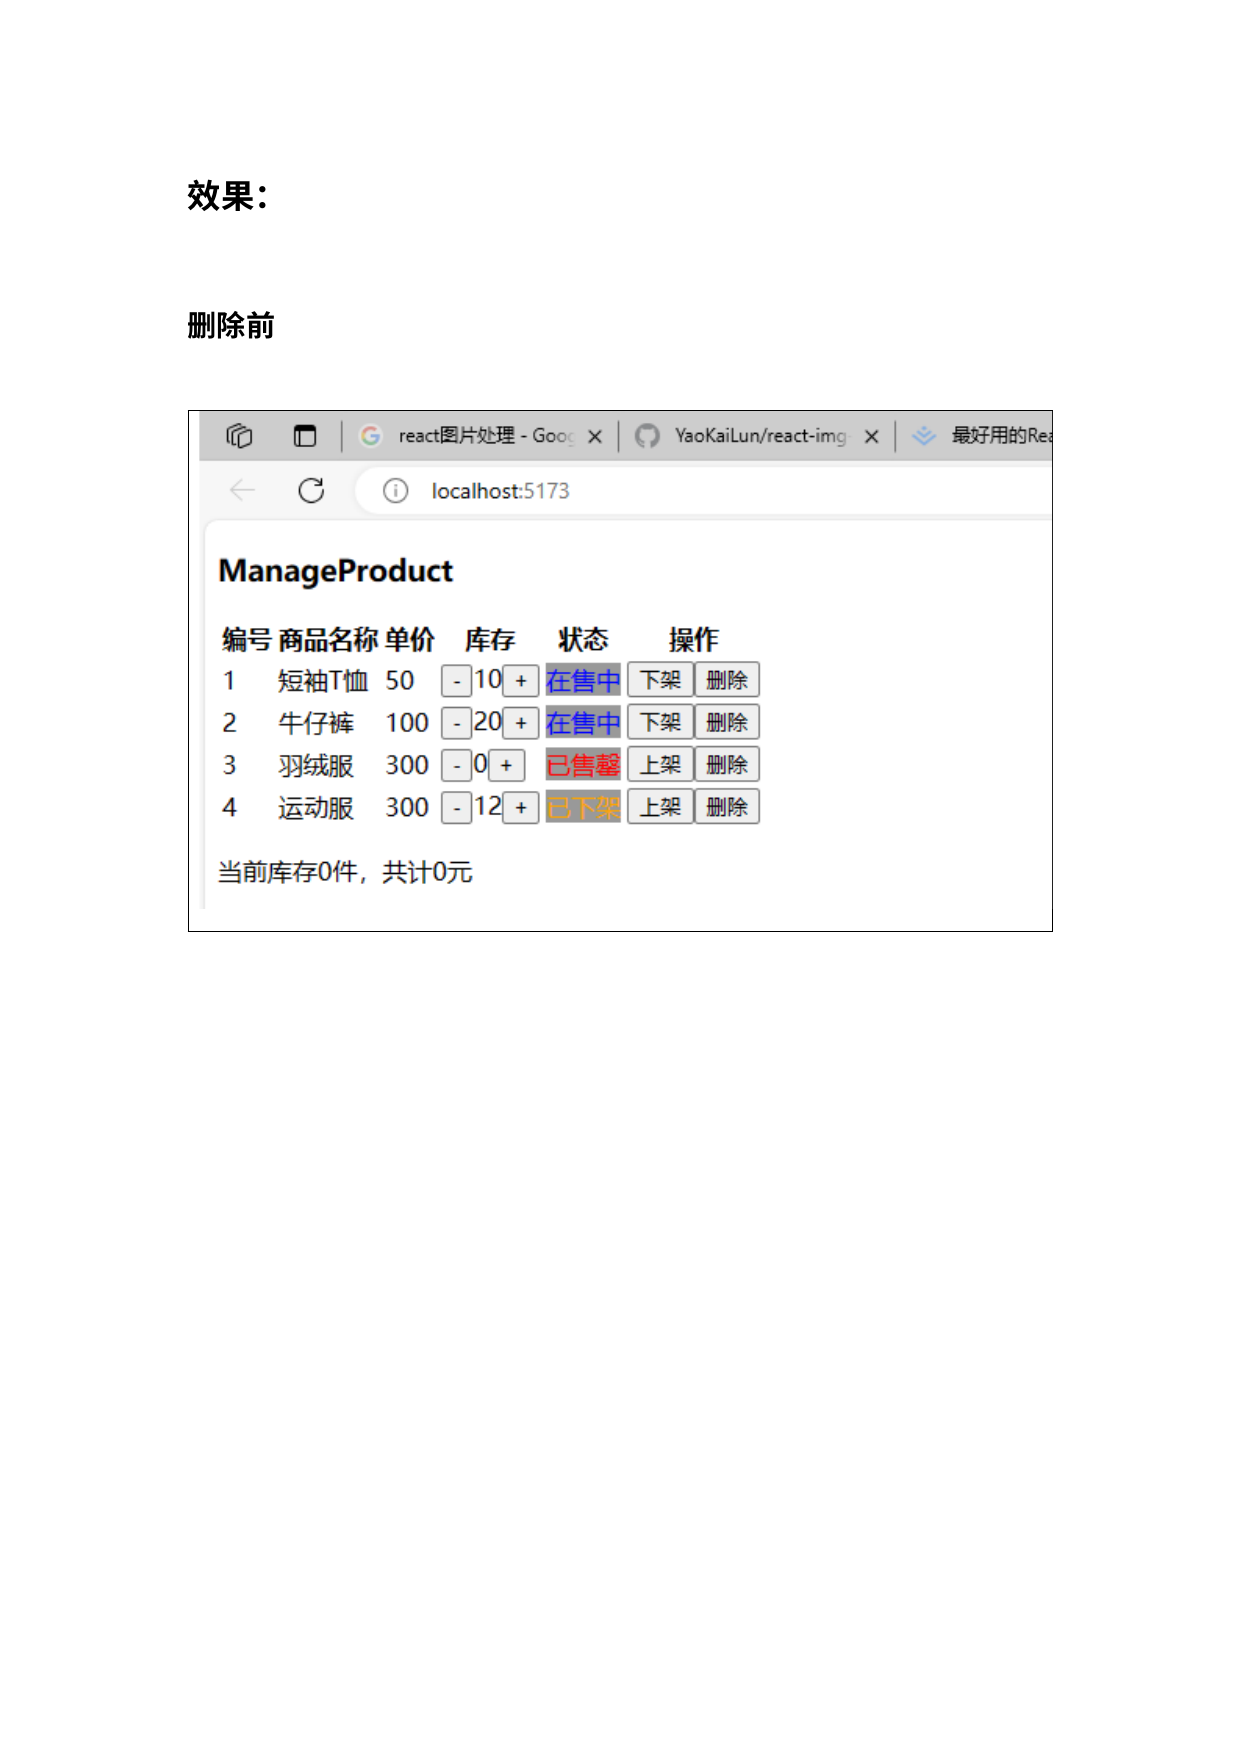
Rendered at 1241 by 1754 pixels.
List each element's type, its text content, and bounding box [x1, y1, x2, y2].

table_header [189, 411, 1052, 931]
picture [199, 411, 1053, 909]
subtitle 效果： [187, 162, 1053, 227]
subtitle 删除前 [187, 291, 1053, 356]
